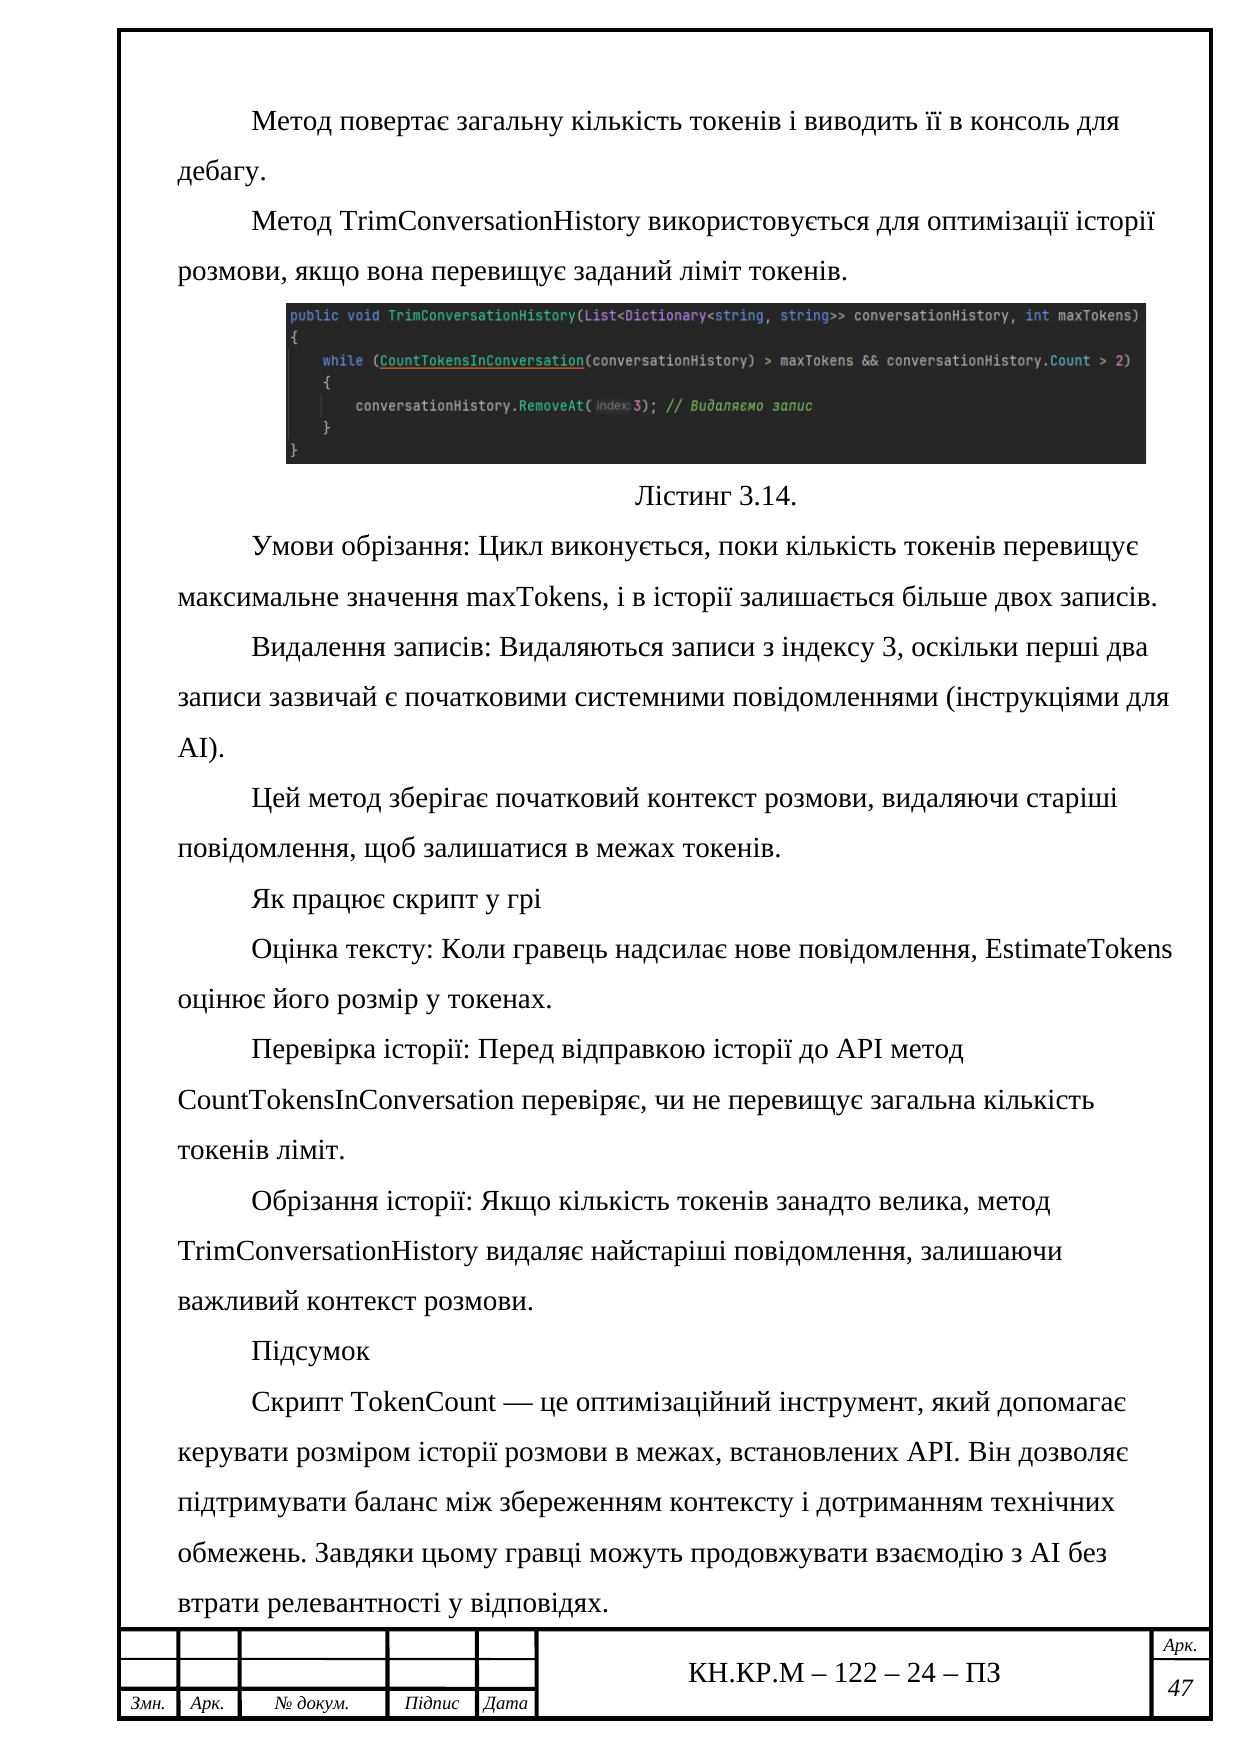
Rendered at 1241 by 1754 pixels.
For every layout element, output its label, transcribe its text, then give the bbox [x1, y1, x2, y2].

text Оцінка тексту: Коли гравець надсилає нове повідомлення, EstimateTokens оцінює його розмір у токенах. [177, 931, 1181, 1015]
text Метод повертає загальну кількість токенів і виводить її в консоль для дебагу. [177, 103, 1181, 186]
text Підсумок [177, 1333, 1181, 1367]
text Скрипт TokenCount — це оптимізаційний інструмент, який допомагає керувати розміром історії розмови в межах, встановлених API. Він дозволяє підтримувати баланс між збереженням контексту і дотриманням технічних обмежень. Завдяки цьому гравці можуть продовжувати взаємодію з AI без втрати релевантності у відповідях. [177, 1384, 1181, 1619]
text Метод TrimConversationHistory використовується для оптимізації історії розмови, якщо вона перевищує заданий ліміт токенів. [177, 203, 1181, 287]
picture [286, 303, 1147, 464]
text Як працює скрипт у грі [177, 881, 1181, 914]
text Умови обрізання: Цикл виконується, поки кількість токенів перевищує максимальне значення maxTokens, і в історії залишається більше двох записів. [177, 528, 1181, 612]
text Лістинг 3.14. [177, 478, 1181, 512]
text Видалення записів: Видаляються записи з індексу 3, оскільки перші два записи зазвичай є початковими системними повідомленнями (інструкціями для AI). [177, 629, 1181, 763]
text Перевірка історії: Перед відправкою історії до API метод CountTokensInConversation перевіряє, чи не перевищує загальна кількість токенів ліміт. [177, 1032, 1181, 1166]
text Обрізання історії: Якщо кількість токенів занадто велика, метод TrimConversationHistory видаляє найстаріші повідомлення, залишаючи важливий контекст розмови. [177, 1183, 1181, 1317]
text Цей метод зберігає початковий контекст розмови, видаляючи старіші повідомлення, щоб залишатися в межах токенів. [177, 780, 1181, 864]
